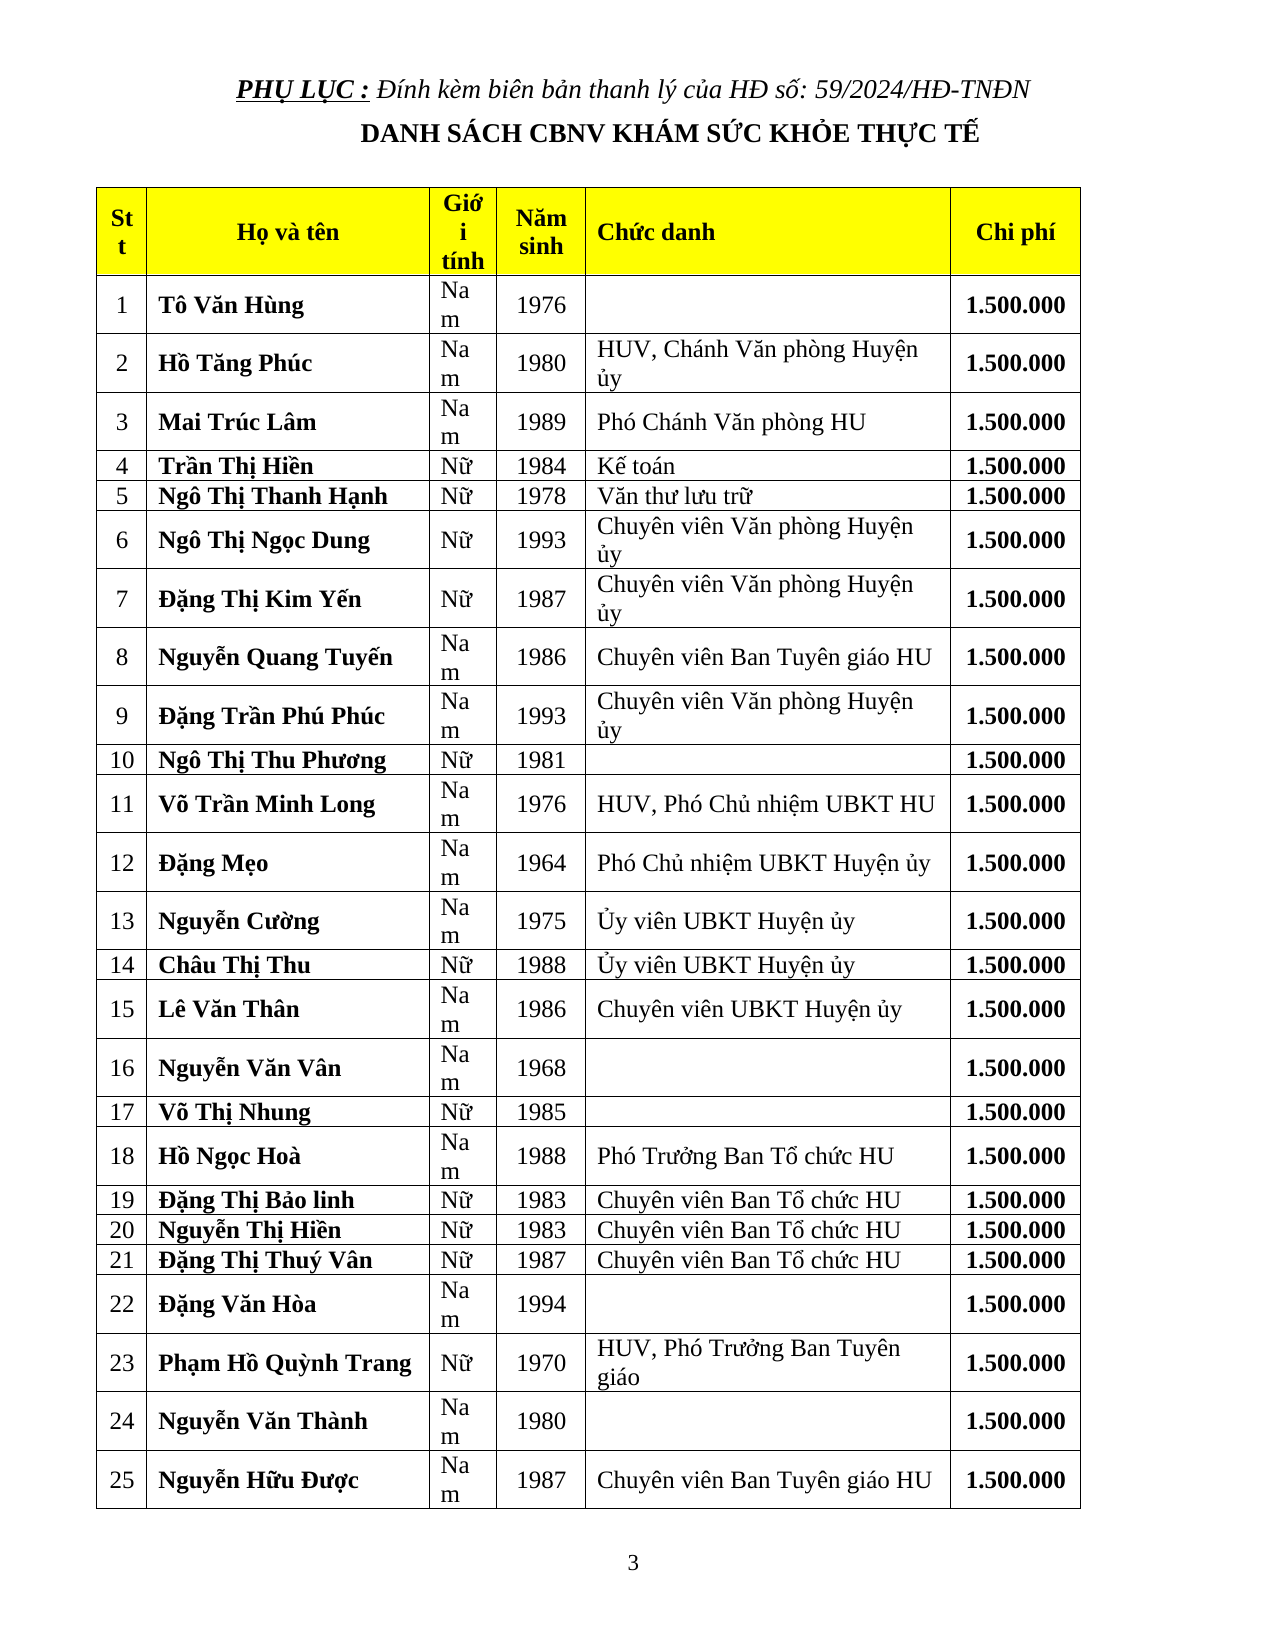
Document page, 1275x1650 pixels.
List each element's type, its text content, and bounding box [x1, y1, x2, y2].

table_cell 1.500.000 [951, 686, 1080, 744]
table_cell Chuyên viên Ban Tổ chức HU [586, 1186, 950, 1214]
table_cell Chuyên viên Ban Tổ chức HU [586, 1215, 950, 1244]
table_cell [586, 1039, 950, 1096]
table_header Stt [97, 188, 146, 274]
table_cell Nữ [430, 451, 496, 480]
table_cell 1.500.000 [951, 1127, 1080, 1184]
table_cell 1985 [497, 1097, 585, 1126]
table_cell 1983 [497, 1186, 585, 1214]
table_cell 11 [97, 775, 146, 832]
table_cell 1964 [497, 833, 585, 891]
table_cell Nam [430, 276, 496, 333]
table_cell Nam [430, 980, 496, 1038]
table_cell Ngô Thị Thanh Hạnh [147, 481, 429, 510]
table_cell 9 [97, 686, 146, 744]
table_cell 16 [97, 1039, 146, 1096]
table_cell Hồ Ngọc Hoà [147, 1127, 429, 1184]
table_cell 1.500.000 [951, 569, 1080, 627]
table_cell Nguyễn Hữu Được [147, 1451, 429, 1508]
table_cell [586, 276, 950, 333]
table_cell Phó Trưởng Ban Tổ chức HU [586, 1127, 950, 1184]
table_cell 1976 [497, 775, 585, 832]
table_cell Phạm Hồ Quỳnh Trang [147, 1334, 429, 1391]
table_cell 6 [97, 511, 146, 568]
table_cell 1.500.000 [951, 1245, 1080, 1274]
table_cell Nguyễn Văn Vân [147, 1039, 429, 1096]
table_header Họ và tên [147, 188, 429, 274]
table_cell 1984 [497, 451, 585, 480]
table_cell Chuyên viên Ban Tuyên giáo HU [586, 628, 950, 685]
table_cell 13 [97, 892, 146, 949]
table_cell HUV, Phó Trưởng Ban Tuyên giáo [586, 1334, 950, 1391]
table_cell 15 [97, 980, 146, 1038]
table_cell [586, 1097, 950, 1126]
table_cell 1980 [497, 334, 585, 392]
table_cell 1 [97, 276, 146, 333]
table_cell 22 [97, 1275, 146, 1332]
table_cell Chuyên viên UBKT Huyện ủy [586, 980, 950, 1038]
table_cell Lê Văn Thân [147, 980, 429, 1038]
table_cell [586, 745, 950, 774]
table_cell Nam [430, 1039, 496, 1096]
table_cell Nam [430, 1275, 496, 1332]
table_cell Nam [430, 686, 496, 744]
table_cell Ngô Thị Thu Phương [147, 745, 429, 774]
table_cell Chuyên viên Văn phòng Huyện ủy [586, 569, 950, 627]
table_cell 1.500.000 [951, 833, 1080, 891]
table_cell 1994 [497, 1275, 585, 1332]
table_cell Hồ Tăng Phúc [147, 334, 429, 392]
table_cell Nam [430, 775, 496, 832]
table_cell Nữ [430, 1097, 496, 1126]
table_cell 1978 [497, 481, 585, 510]
table_cell 1.500.000 [951, 511, 1080, 568]
table_cell 1.500.000 [951, 451, 1080, 480]
table_cell 1981 [497, 745, 585, 774]
table_cell 8 [97, 628, 146, 685]
table_cell 1.500.000 [951, 1215, 1080, 1244]
table_cell [586, 1392, 950, 1449]
table_cell Ủy viên UBKT Huyện ủy [586, 892, 950, 949]
table_cell Đặng Văn Hòa [147, 1275, 429, 1332]
table_cell Nam [430, 833, 496, 891]
table_cell Đặng Thị Thuý Vân [147, 1245, 429, 1274]
table_cell Nam [430, 393, 496, 450]
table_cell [586, 1451, 950, 1508]
table_cell 5 [97, 481, 146, 510]
table_cell Đặng Thị Bảo linh [147, 1186, 429, 1214]
table_cell 7 [97, 569, 146, 627]
table_cell 12 [97, 833, 146, 891]
table_cell HUV, Chánh Văn phòng Huyện ủy [586, 334, 950, 392]
table_cell Võ Thị Nhung [147, 1097, 429, 1126]
table_cell 1980 [497, 1392, 585, 1449]
table_cell 1.500.000 [951, 775, 1080, 832]
table_cell 1983 [497, 1215, 585, 1244]
table_cell 1987 [497, 1245, 585, 1274]
table_cell 1987 [497, 1451, 585, 1508]
table_cell Nam [430, 1127, 496, 1184]
table_cell 1993 [497, 686, 585, 744]
table_header Giới tính [430, 188, 496, 274]
table_cell Nam [430, 334, 496, 392]
table_cell Đặng Thị Kim Yến [147, 569, 429, 627]
text PHỤ LỤC : Đính kèm biên bản thanh lý của HĐ số: 59/2024/HĐ-TNĐN [141, 73, 1125, 105]
table_cell 1.500.000 [951, 276, 1080, 333]
table_cell 1.500.000 [951, 950, 1080, 979]
table_cell [586, 1275, 950, 1332]
table_cell 18 [97, 1127, 146, 1184]
table_cell Phó Chánh Văn phòng HU [586, 393, 950, 450]
table_cell 1.500.000 [951, 1039, 1080, 1096]
table_cell 1.500.000 [951, 980, 1080, 1038]
table_cell Nguyễn Văn Thành [147, 1392, 429, 1449]
table_cell 1988 [497, 1127, 585, 1184]
table_cell 1986 [497, 628, 585, 685]
table_cell Châu Thị Thu [147, 950, 429, 979]
table_cell 25 [97, 1451, 146, 1508]
table_cell 1986 [497, 980, 585, 1038]
table_cell Đặng Mẹo [147, 833, 429, 891]
table_cell 1.500.000 [951, 1275, 1080, 1332]
table_cell 17 [97, 1097, 146, 1126]
table_cell Võ Trần Minh Long [147, 775, 429, 832]
table_cell Nữ [430, 745, 496, 774]
table_cell 1.500.000 [951, 1392, 1080, 1449]
table_cell Ủy viên UBKT Huyện ủy [586, 950, 950, 979]
table_cell Ngô Thị Ngọc Dung [147, 511, 429, 568]
table_cell Nam [430, 628, 496, 685]
table_cell Nữ [430, 1245, 496, 1274]
table_cell Nữ [430, 1186, 496, 1214]
table_cell Chuyên viên Văn phòng Huyện ủy [586, 686, 950, 744]
table_cell Chuyên viên Ban Tổ chức HU [586, 1245, 950, 1274]
table_cell 1.500.000 [951, 892, 1080, 949]
table_cell 1.500.000 [951, 481, 1080, 510]
table_header Chi phí [951, 188, 1080, 274]
table_cell 1.500.000 [951, 1451, 1080, 1508]
table_cell 1.500.000 [951, 745, 1080, 774]
table_cell Nguyễn Quang Tuyến [147, 628, 429, 685]
table_cell 19 [97, 1186, 146, 1214]
table_cell Nữ [430, 569, 496, 627]
table_cell 1975 [497, 892, 585, 949]
table_cell Văn thư lưu trữ [586, 481, 950, 510]
table_cell Nữ [430, 1334, 496, 1391]
table_cell 1993 [497, 511, 585, 568]
table_cell 1989 [497, 393, 585, 450]
table_cell Mai Trúc Lâm [147, 393, 429, 450]
table_cell 14 [97, 950, 146, 979]
table_cell Nữ [430, 511, 496, 568]
table_cell 1988 [497, 950, 585, 979]
table_cell Nam [430, 1392, 496, 1449]
table_cell 1.500.000 [951, 1097, 1080, 1126]
table_cell Nữ [430, 481, 496, 510]
table_cell 1970 [497, 1334, 585, 1391]
table_cell 1.500.000 [951, 334, 1080, 392]
table_cell 20 [97, 1215, 146, 1244]
table_cell 4 [97, 451, 146, 480]
table_cell 1987 [497, 569, 585, 627]
table_cell 1976 [497, 276, 585, 333]
table_cell Chuyên viên Văn phòng Huyện ủy [586, 511, 950, 568]
table_header Năm sinh [497, 188, 585, 274]
table_cell 1.500.000 [951, 1334, 1080, 1391]
table_cell Nam [430, 892, 496, 949]
table_cell 1.500.000 [951, 393, 1080, 450]
table_cell HUV, Phó Chủ nhiệm UBKT HU [586, 775, 950, 832]
table_cell Nguyễn Cường [147, 892, 429, 949]
table_cell 1.500.000 [951, 628, 1080, 685]
table_cell 23 [97, 1334, 146, 1391]
table_cell Nam [430, 1451, 496, 1508]
table_cell 24 [97, 1392, 146, 1449]
table_cell Nguyễn Thị Hiền [147, 1215, 429, 1244]
table_cell Kế toán [586, 451, 950, 480]
table_cell 2 [97, 334, 146, 392]
table_cell Phó Chủ nhiệm UBKT Huyện ủy [586, 833, 950, 891]
table_cell 10 [97, 745, 146, 774]
table_cell Nữ [430, 950, 496, 979]
table_cell Tô Văn Hùng [147, 276, 429, 333]
table_cell 1.500.000 [951, 1186, 1080, 1214]
table_cell Đặng Trần Phú Phúc [147, 686, 429, 744]
table_cell 3 [97, 393, 146, 450]
table_header Chức danh [586, 188, 950, 274]
table_cell Nữ [430, 1215, 496, 1244]
text DANH SÁCH CBNV KHÁM SỨC KHỎE THỰC TẾ [216, 117, 1125, 148]
table_cell 1968 [497, 1039, 585, 1096]
table_cell 21 [97, 1245, 146, 1274]
table_cell Trần Thị Hiền [147, 451, 429, 480]
